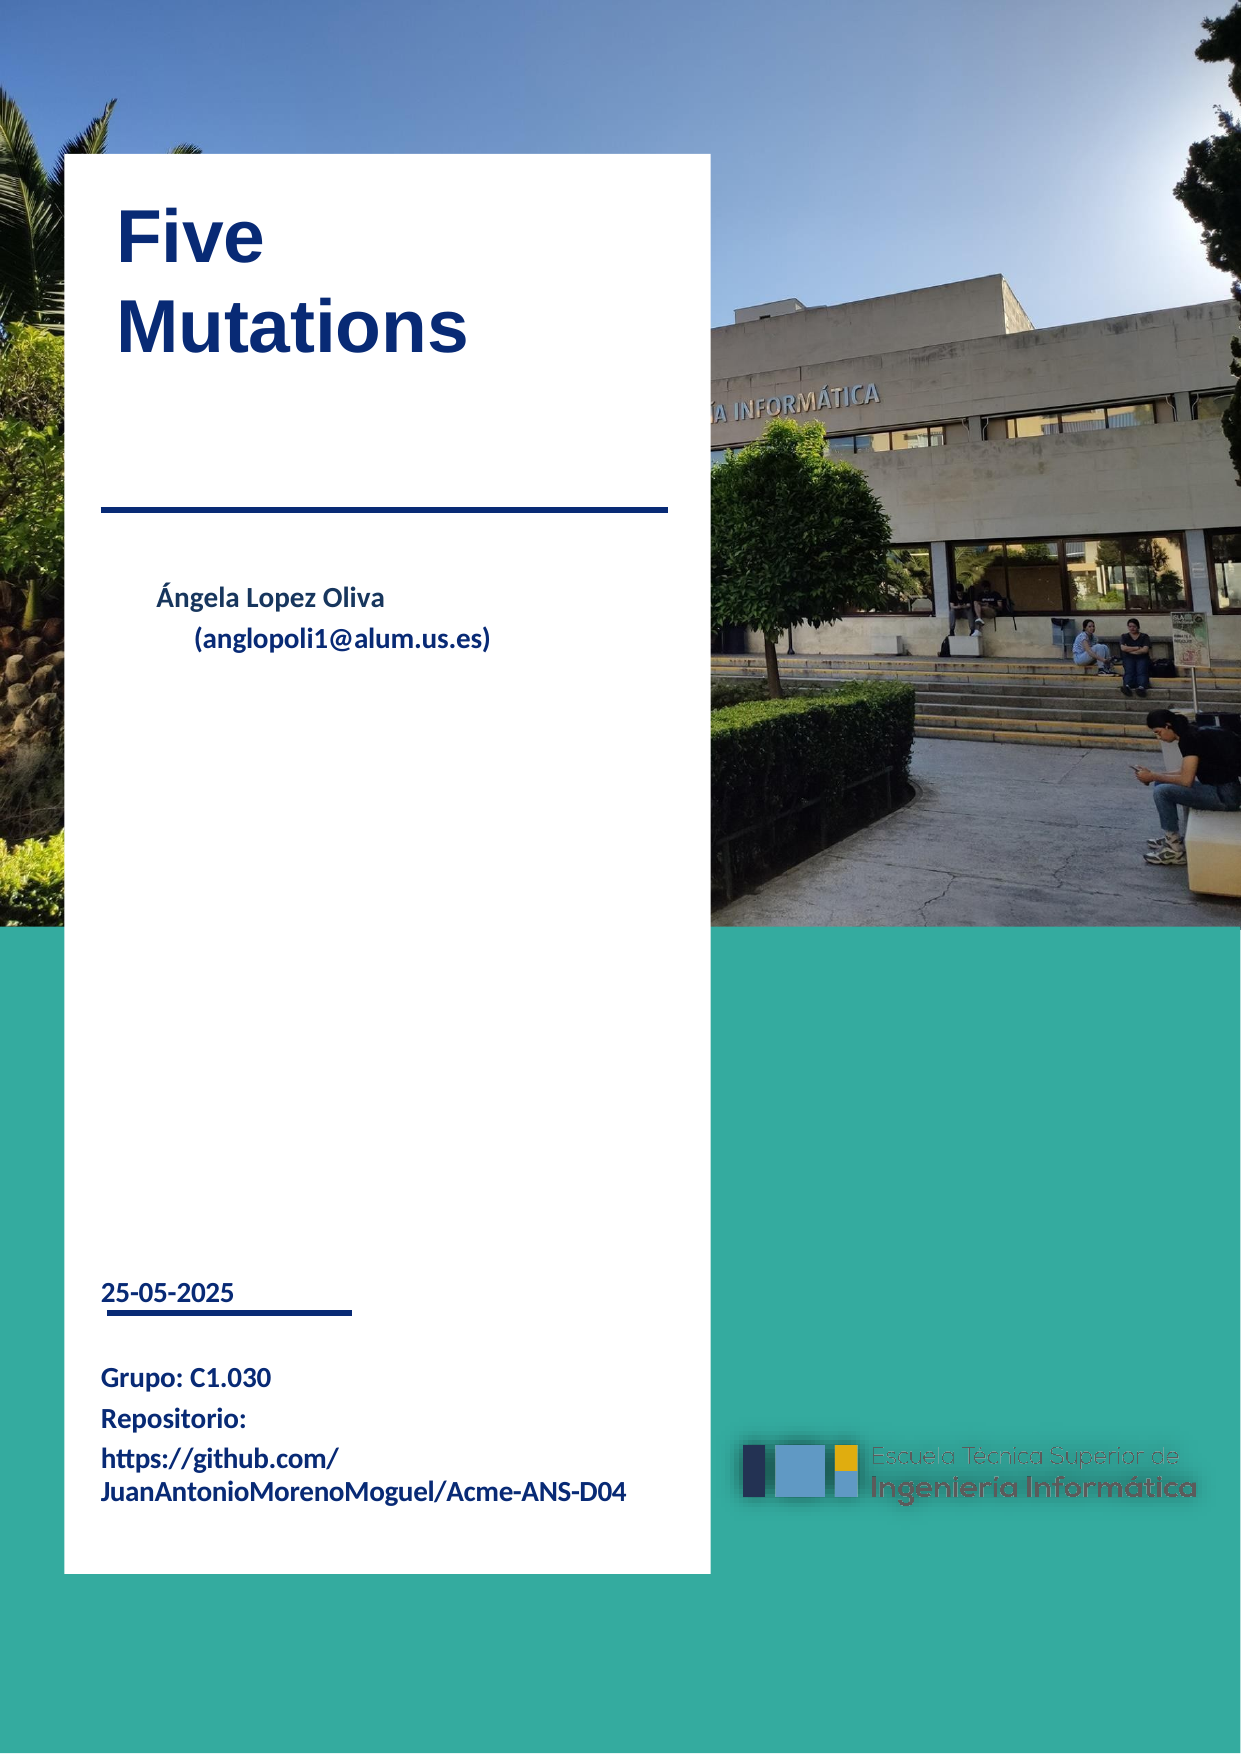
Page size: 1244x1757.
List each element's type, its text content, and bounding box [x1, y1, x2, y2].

table_cell Ángela Lopez Oliva (anglopoli1@alum.us.es) [101, 513, 668, 965]
table_cell 25-05-2025 Grupo: C1.030 Repositorio: https://github.com/JuanAntonioMorenoMoguel/Acme-ANS-D04 [101, 965, 668, 1510]
picture [0, 0, 1241, 926]
picture [712, 1413, 1225, 1535]
table_header Five Mutations [101, 196, 668, 507]
